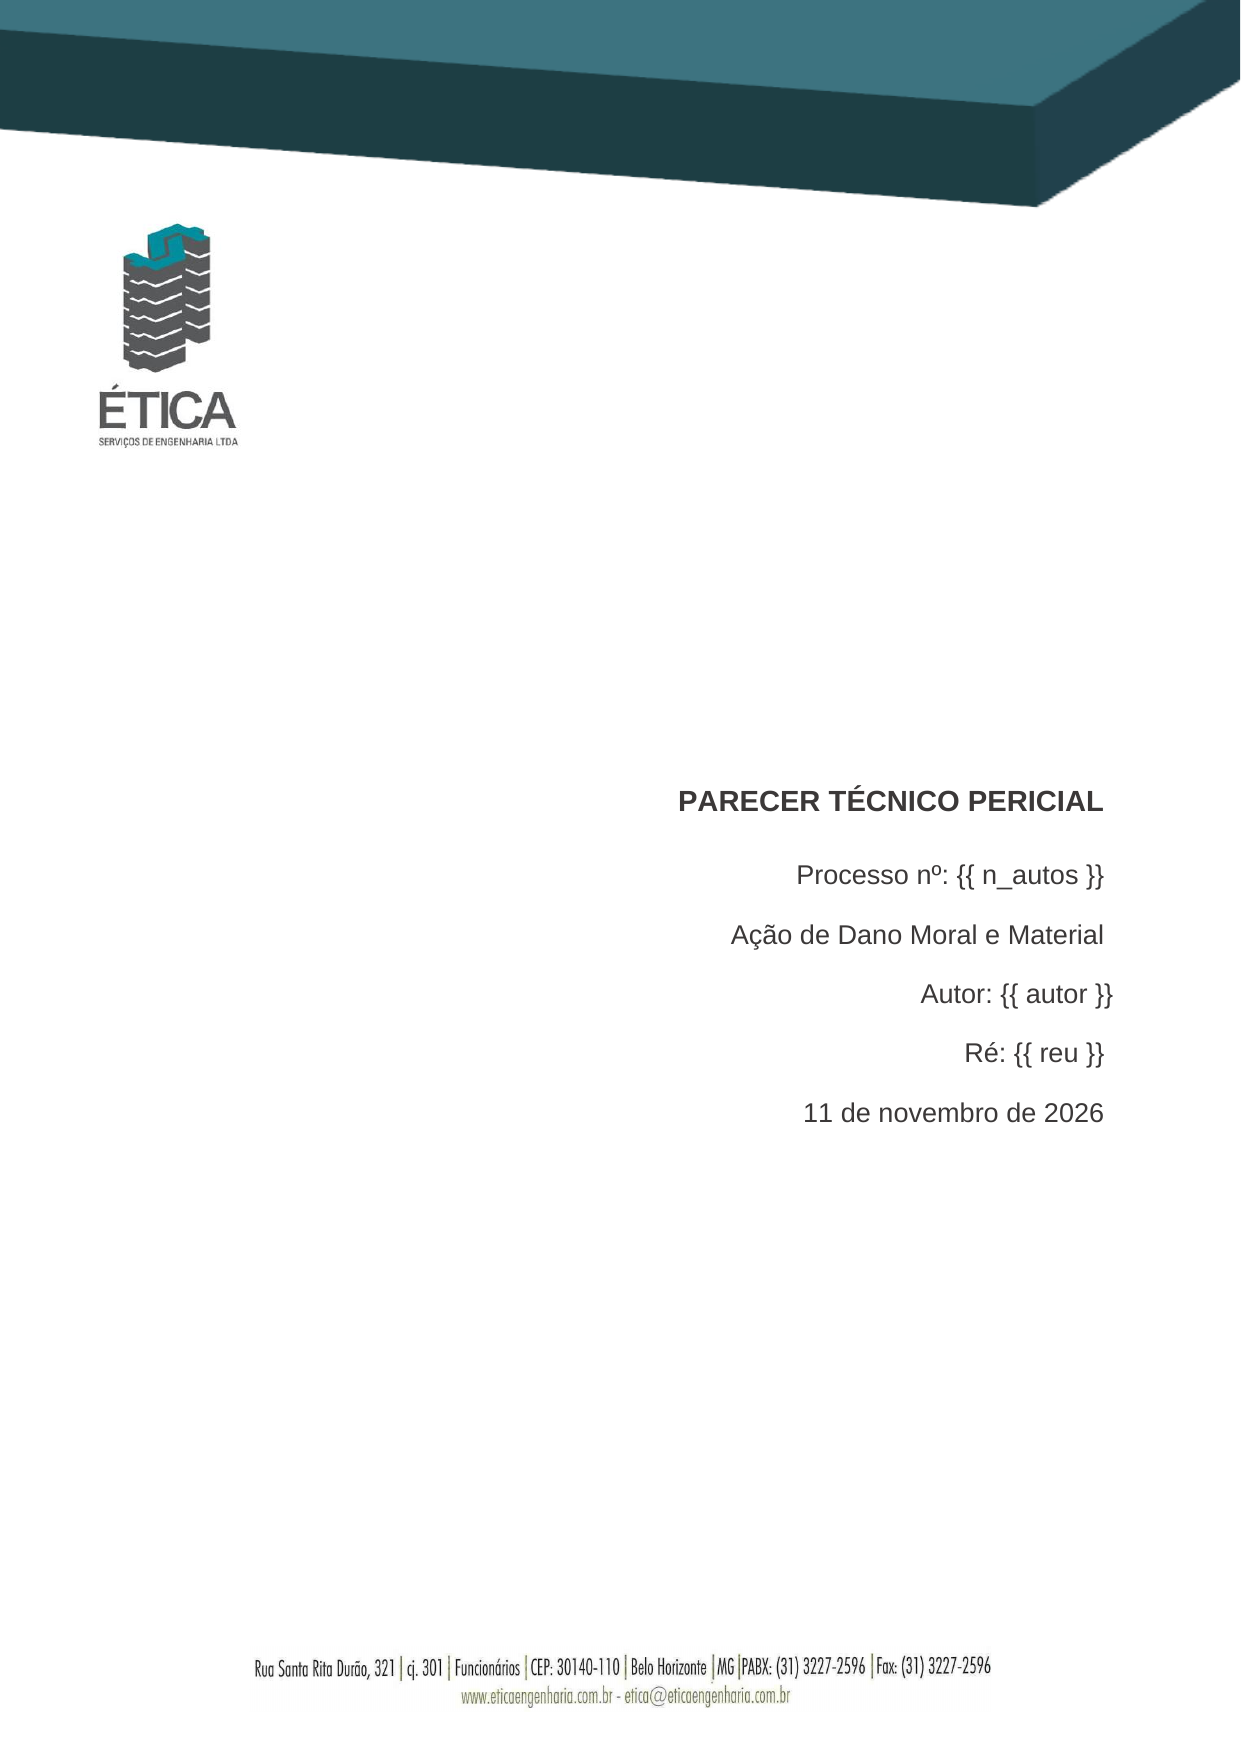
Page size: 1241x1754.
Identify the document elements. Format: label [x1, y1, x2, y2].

picture [0, 0, 1241, 449]
picture [249, 1646, 992, 1712]
